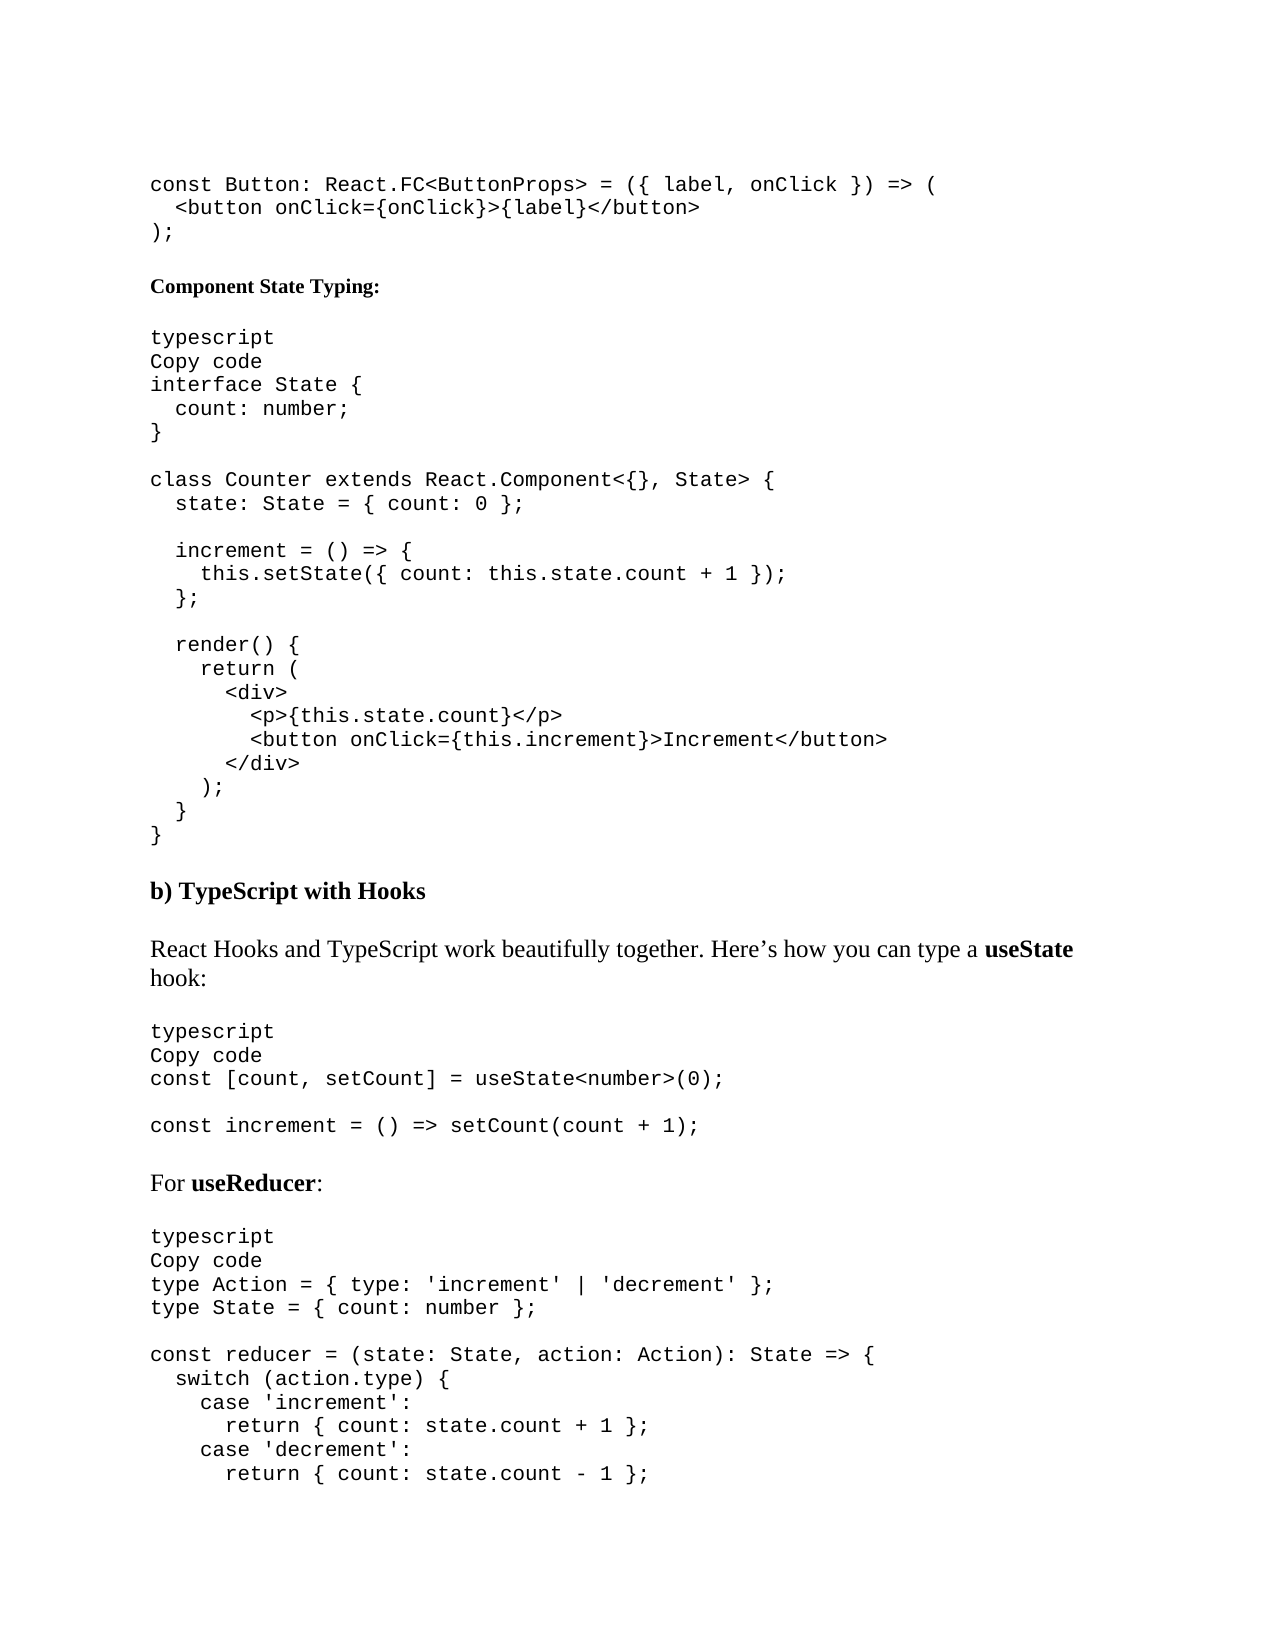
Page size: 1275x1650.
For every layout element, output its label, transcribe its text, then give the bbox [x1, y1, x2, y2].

text typescript [150, 1226, 1125, 1250]
text const [count, setCount] = useState<number>(0); [150, 1068, 1125, 1092]
text interface State { [150, 374, 1125, 398]
text b) TypeScript with Hooks [150, 876, 1125, 905]
text case 'decrement': [150, 1439, 1125, 1463]
text ); [150, 776, 1125, 800]
text return { count: state.count + 1 }; [150, 1415, 1125, 1439]
text this.setState({ count: this.state.count + 1 }); [150, 563, 1125, 587]
text </div> [150, 753, 1125, 776]
text } [150, 422, 1125, 445]
text class Counter extends React.Component<{}, State> { [150, 469, 1125, 492]
text return { count: state.count - 1 }; [150, 1463, 1125, 1486]
text <button onClick={onClick}>{label}</button> [150, 197, 1125, 221]
text switch (action.type) { [150, 1368, 1125, 1392]
text React Hooks and TypeScript work beautifully together. Here’s how you can type a useState hook: [150, 934, 1125, 992]
text typescript [150, 327, 1125, 351]
text <p>{this.state.count}</p> [150, 705, 1125, 729]
text render() { [150, 634, 1125, 658]
text const reducer = (state: State, action: Action): State => { [150, 1344, 1125, 1368]
text <button onClick={this.increment}>Increment</button> [150, 729, 1125, 753]
text typescript [150, 1021, 1125, 1044]
text return ( [150, 658, 1125, 682]
text <div> [150, 682, 1125, 705]
text } [150, 800, 1125, 823]
text count: number; [150, 398, 1125, 422]
text increment = () => { [150, 540, 1125, 563]
text const increment = () => setCount(count + 1); [150, 1116, 1125, 1139]
text ); [150, 221, 1125, 244]
text } [150, 823, 1125, 847]
text }; [150, 587, 1125, 611]
text For useReducer: [150, 1168, 1125, 1197]
text Copy code [150, 351, 1125, 374]
text const Button: React.FC<ButtonProps> = ({ label, onClick }) => ( [150, 174, 1125, 197]
text Component State Typing: [150, 274, 1125, 298]
text type Action = { type: 'increment' | 'decrement' }; [150, 1273, 1125, 1297]
text type State = { count: number }; [150, 1297, 1125, 1321]
text case 'increment': [150, 1392, 1125, 1415]
text state: State = { count: 0 }; [150, 492, 1125, 516]
text Copy code [150, 1044, 1125, 1068]
text Copy code [150, 1250, 1125, 1273]
